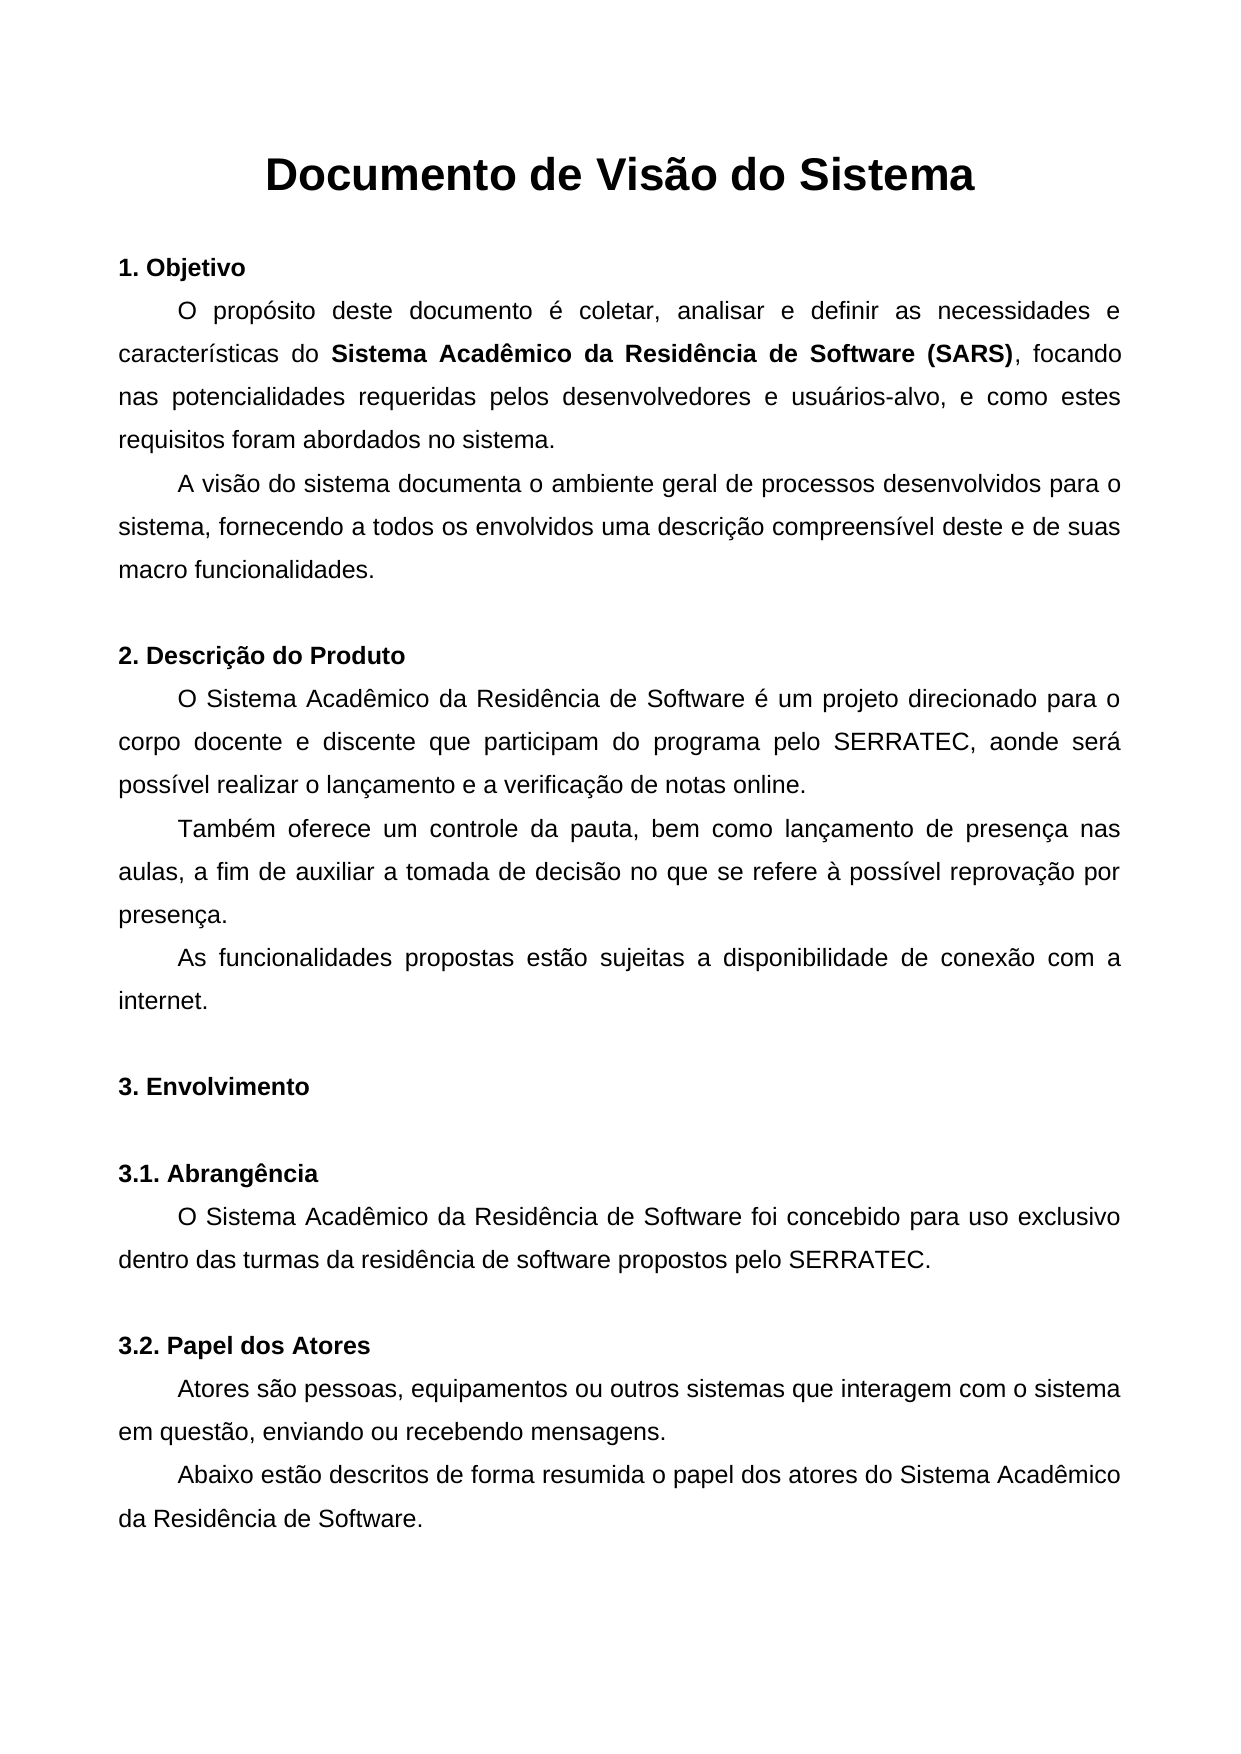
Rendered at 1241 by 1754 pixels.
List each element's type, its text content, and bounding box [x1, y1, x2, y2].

text O propósito deste documento é coletar, analisar e definir as necessidades e características do Sistema Acadêmico da Residência de Software (SARS), focando nas potencialidades requeridas pelos desenvolvedores e usuários-alvo, e como estes requisitos foram abordados no sistema. [118, 296, 1122, 454]
text 1. Objetivo [118, 253, 1122, 282]
text As funcionalidades propostas estão sujeitas a disponibilidade de conexão com a internet. [118, 943, 1122, 1015]
text Atores são pessoas, equipamentos ou outros sistemas que interagem com o sistema em questão, enviando ou recebendo mensagens. [118, 1374, 1122, 1446]
text Também oferece um controle da pauta, bem como lançamento de presença nas aulas, a fim de auxiliar a tomada de decisão no que se refere à possível reprovação por presença. [118, 814, 1122, 929]
text 3.1. Abrangência [118, 1159, 1122, 1187]
text Documento de Visão do Sistema [177, 148, 1063, 200]
text Abaixo estão descritos de forma resumida o papel dos atores do Sistema Acadêmico da Residência de Software. [118, 1461, 1122, 1532]
text 3. Envolvimento [118, 1072, 1122, 1101]
text 2. Descrição do Produto [118, 641, 1122, 670]
text O Sistema Acadêmico da Residência de Software foi concebido para uso exclusivo dentro das turmas da residência de software propostos pelo SERRATEC. [118, 1202, 1122, 1274]
text 3.2. Papel dos Atores [118, 1331, 1122, 1360]
text A visão do sistema documenta o ambiente geral de processos desenvolvidos para o sistema, fornecendo a todos os envolvidos uma descrição compreensível deste e de suas macro funcionalidades. [118, 469, 1122, 584]
text O Sistema Acadêmico da Residência de Software é um projeto direcionado para o corpo docente e discente que participam do programa pelo SERRATEC, aonde será possível realizar o lançamento e a verificação de notas online. [118, 684, 1122, 799]
